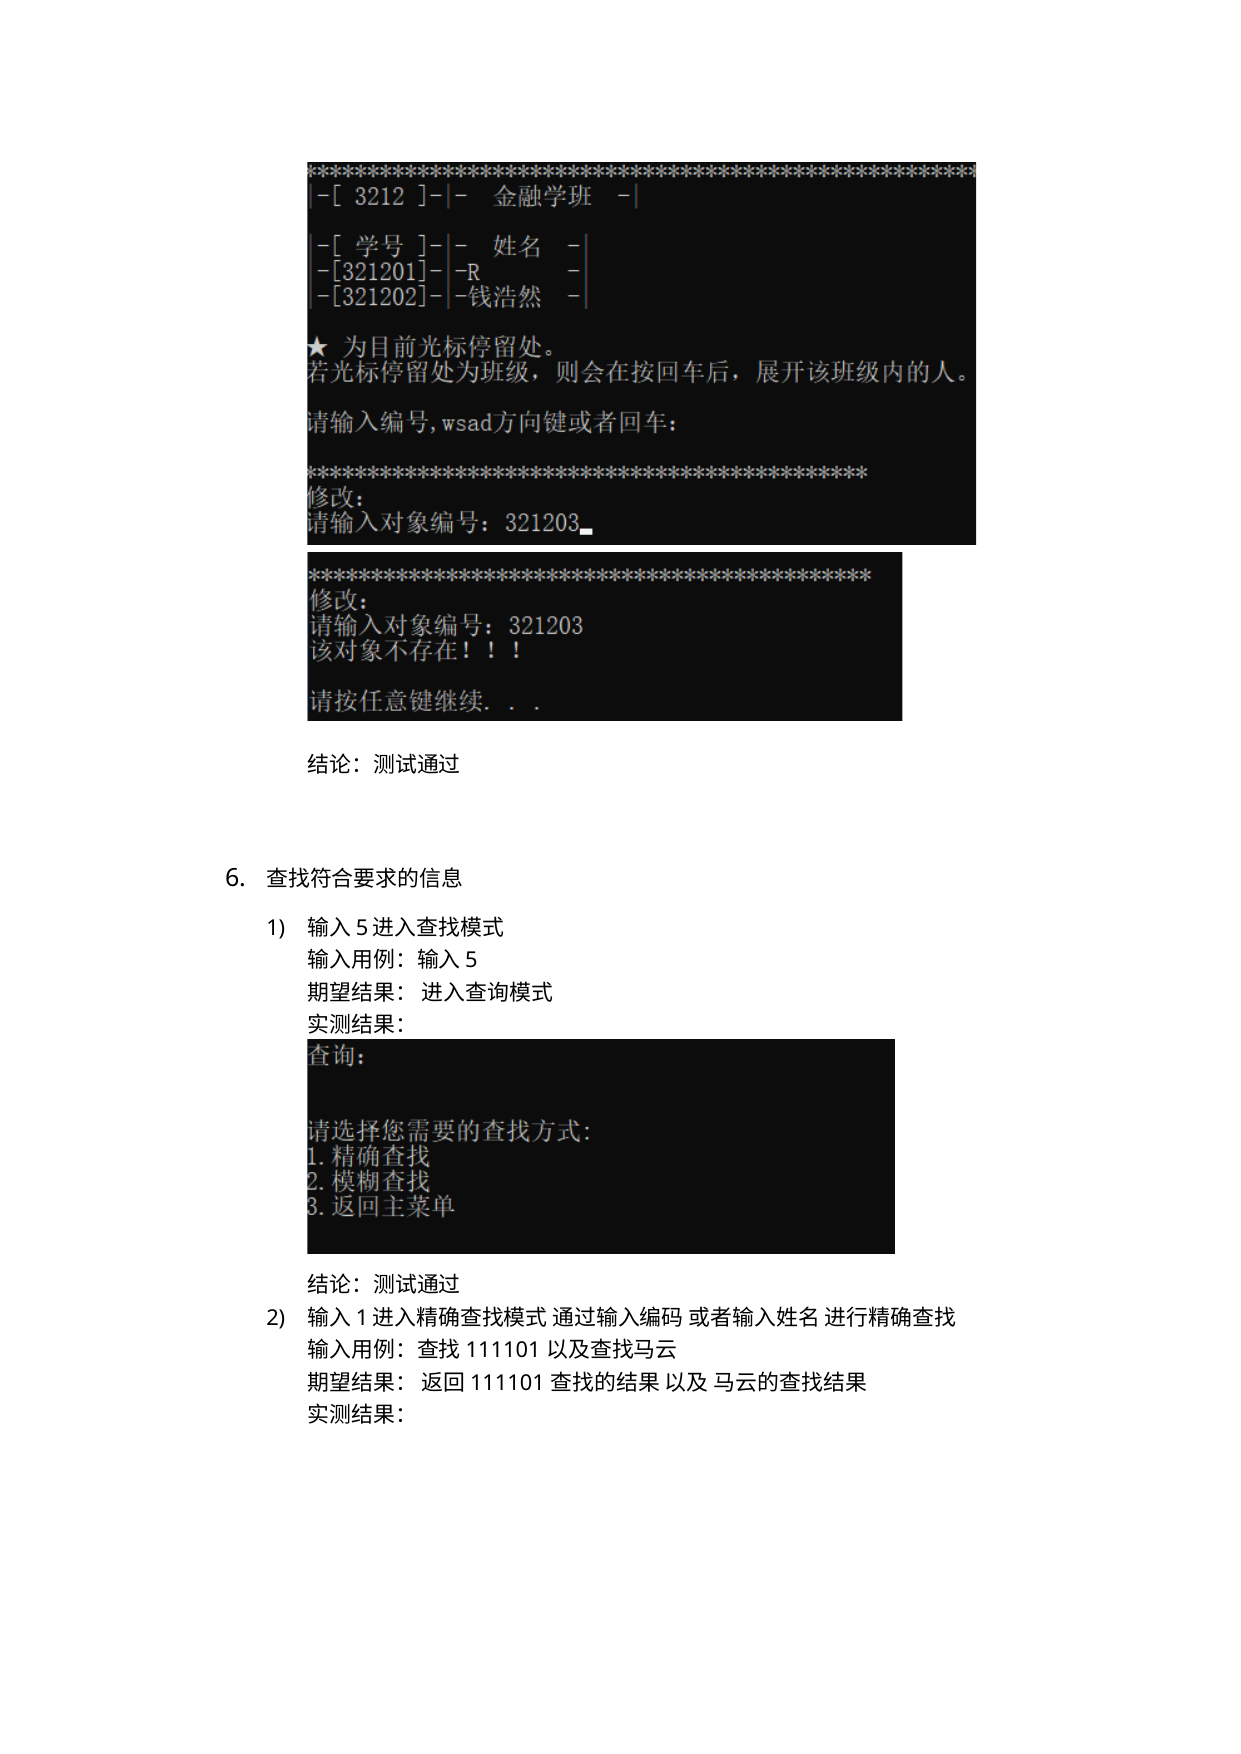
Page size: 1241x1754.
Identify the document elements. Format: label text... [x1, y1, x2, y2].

list 输入用例：输入5 [307, 942, 1053, 974]
picture [307, 162, 977, 545]
list 输入用例：查找 111101 以及查找马云 [307, 1332, 1053, 1364]
list 结论：测试通过 [307, 1267, 1053, 1299]
list 期望结果： 返回111101 查找的结果 以及 马云的查找结果 [307, 1364, 1053, 1397]
list 实测结果： [307, 1397, 1053, 1429]
list 输入1进入精确查找模式 通过输入编码 或者输入姓名 进行精确查找 [266, 1299, 1053, 1332]
picture [307, 552, 903, 721]
list 期望结果： 进入查询模式 [307, 974, 1053, 1007]
list 结论：测试通过 [307, 747, 1053, 779]
list 实测结果： [307, 1007, 1053, 1039]
list 查找符合要求的信息 [225, 844, 1053, 909]
list 输入5进入查找模式 [266, 909, 1053, 942]
picture [307, 1039, 895, 1254]
